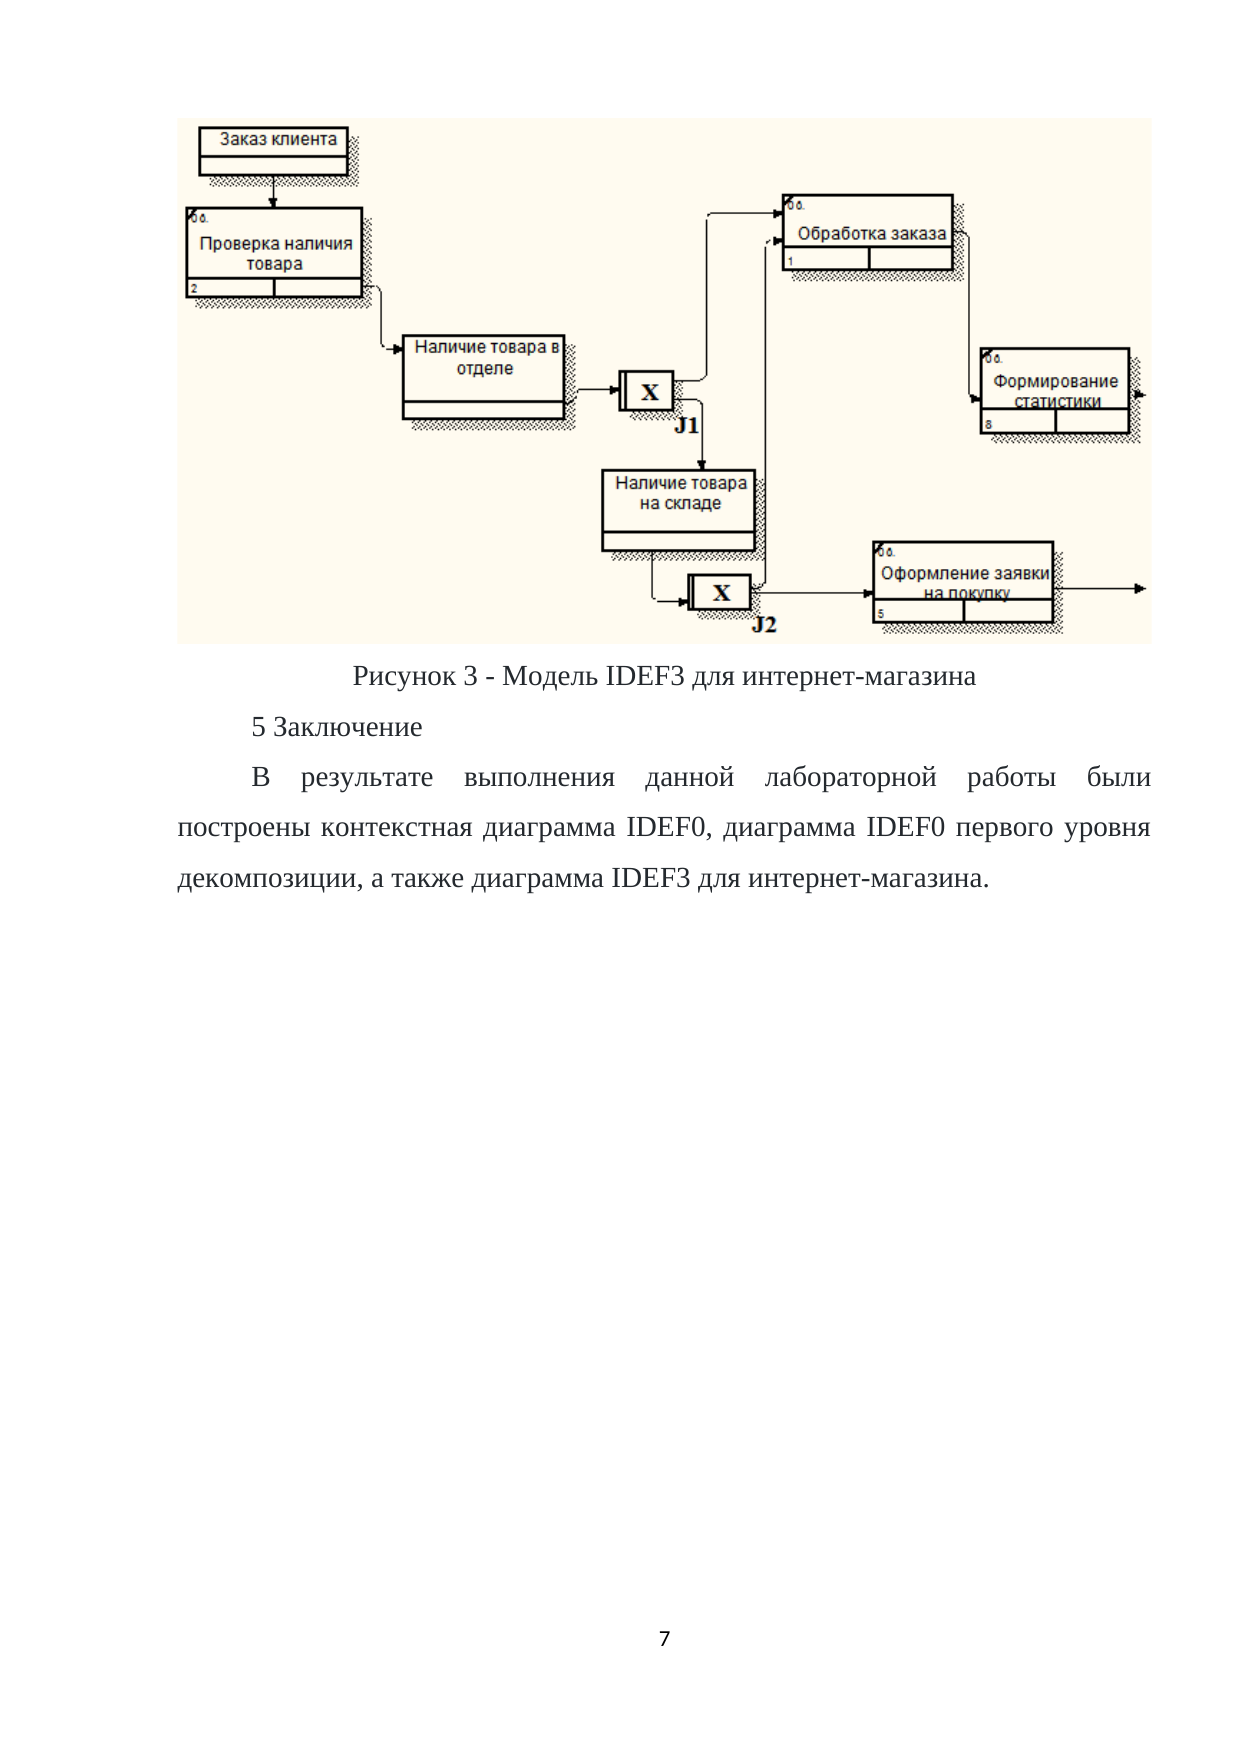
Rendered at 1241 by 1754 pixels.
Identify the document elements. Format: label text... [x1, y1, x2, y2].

text Рисунок 3 - Модель IDEF3 для интернет-магазина [177, 658, 1152, 692]
subtitle 5 Заключение [177, 709, 1152, 742]
picture [177, 118, 1152, 644]
text В результате выполнения данной лабораторной работы были построены контекстная диаграмма IDEF0, диаграмма IDEF0 первого уровня декомпозиции, а также диаграмма IDEF3 для интернет-магазина. [177, 759, 1152, 893]
